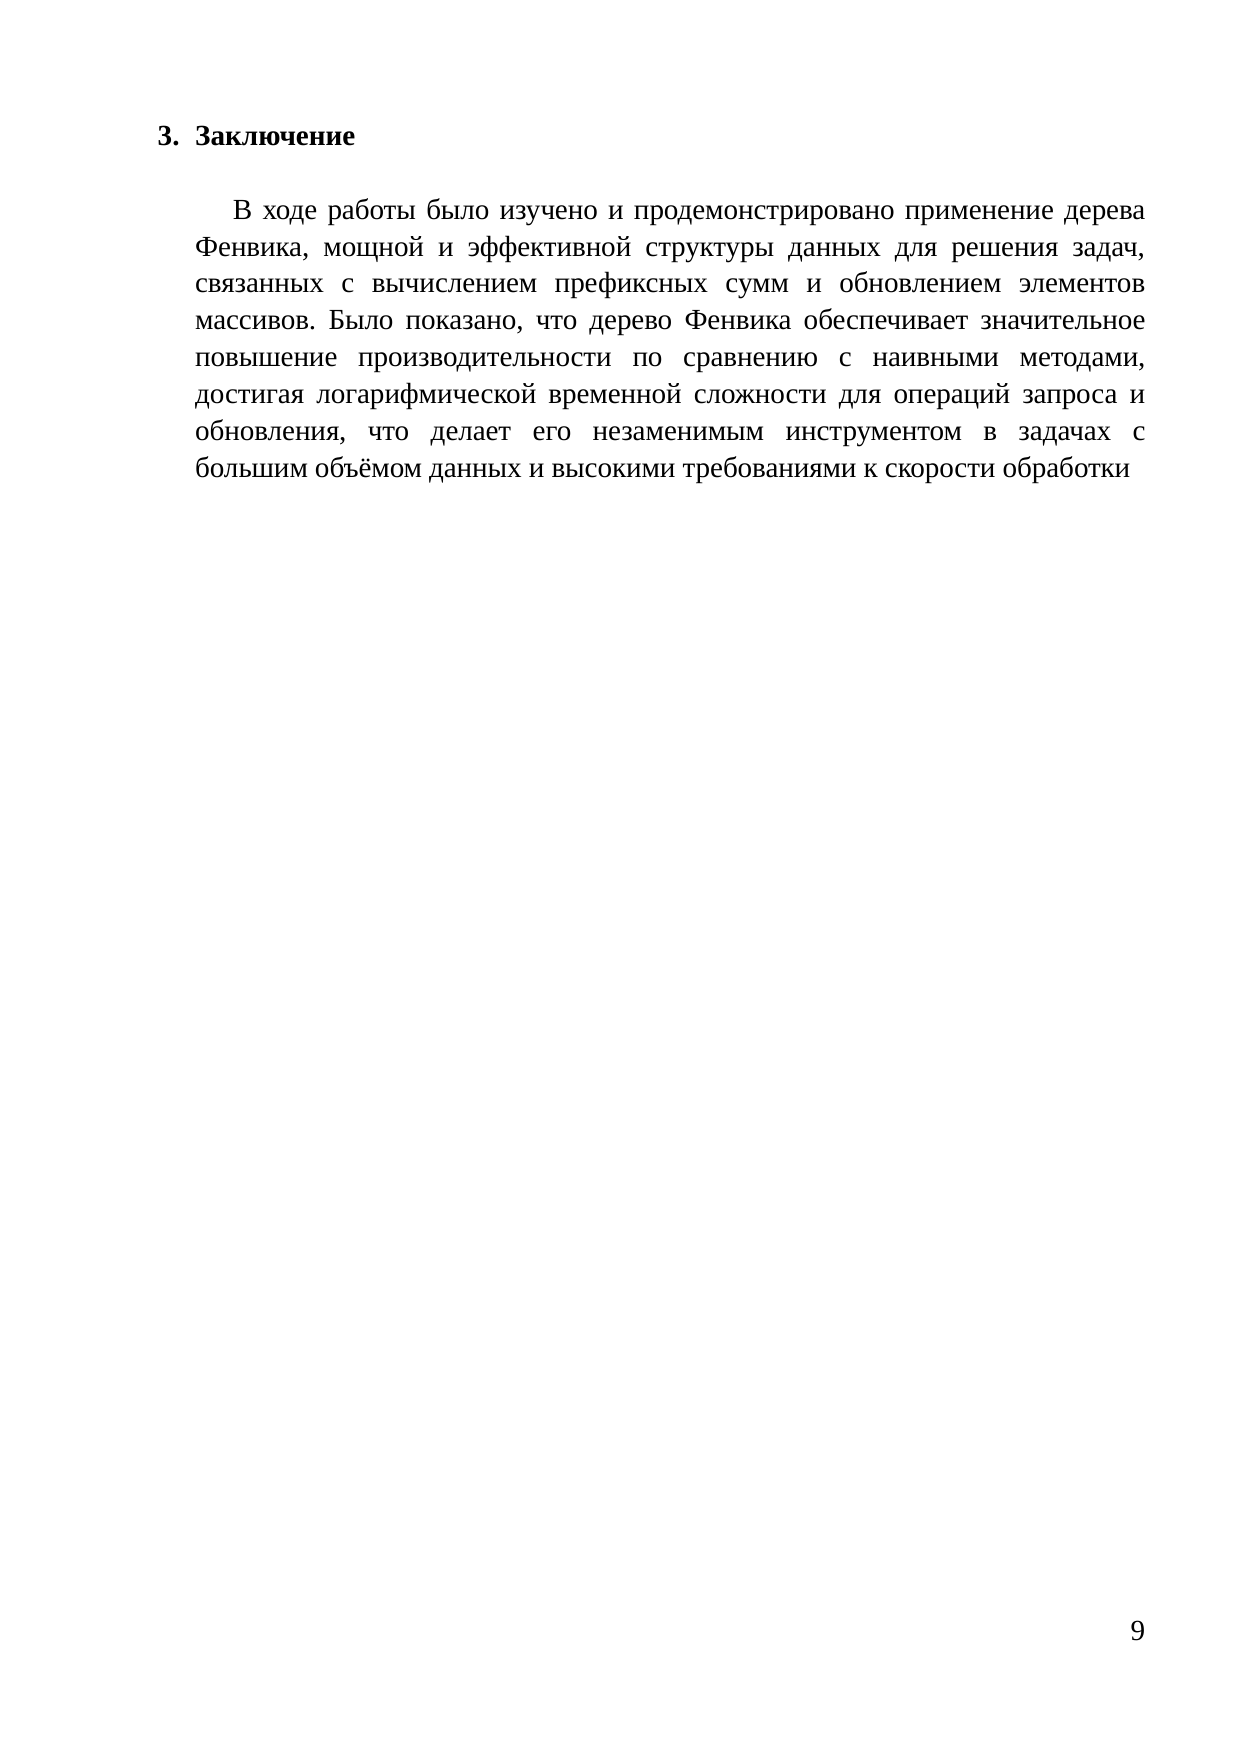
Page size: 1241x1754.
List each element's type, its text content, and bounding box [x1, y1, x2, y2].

list Заключение [157, 118, 1146, 152]
list В ходе работы было изучено и продемонстрировано применение дерева Фенвика, мощной и эффективной структуры данных для решения задач, связанных с вычислением префиксных сумм и обновлением элементов массивов. Было показано, что дерево Фенвика обеспечивает значительное повышение производительности по сравнению с наивными методами, достигая логарифмической временной сложности для операций запроса и обновления, что делает его незаменимым инструментом в задачах с большим объёмом данных и высокими требованиями к скорости обработки [195, 192, 1146, 483]
